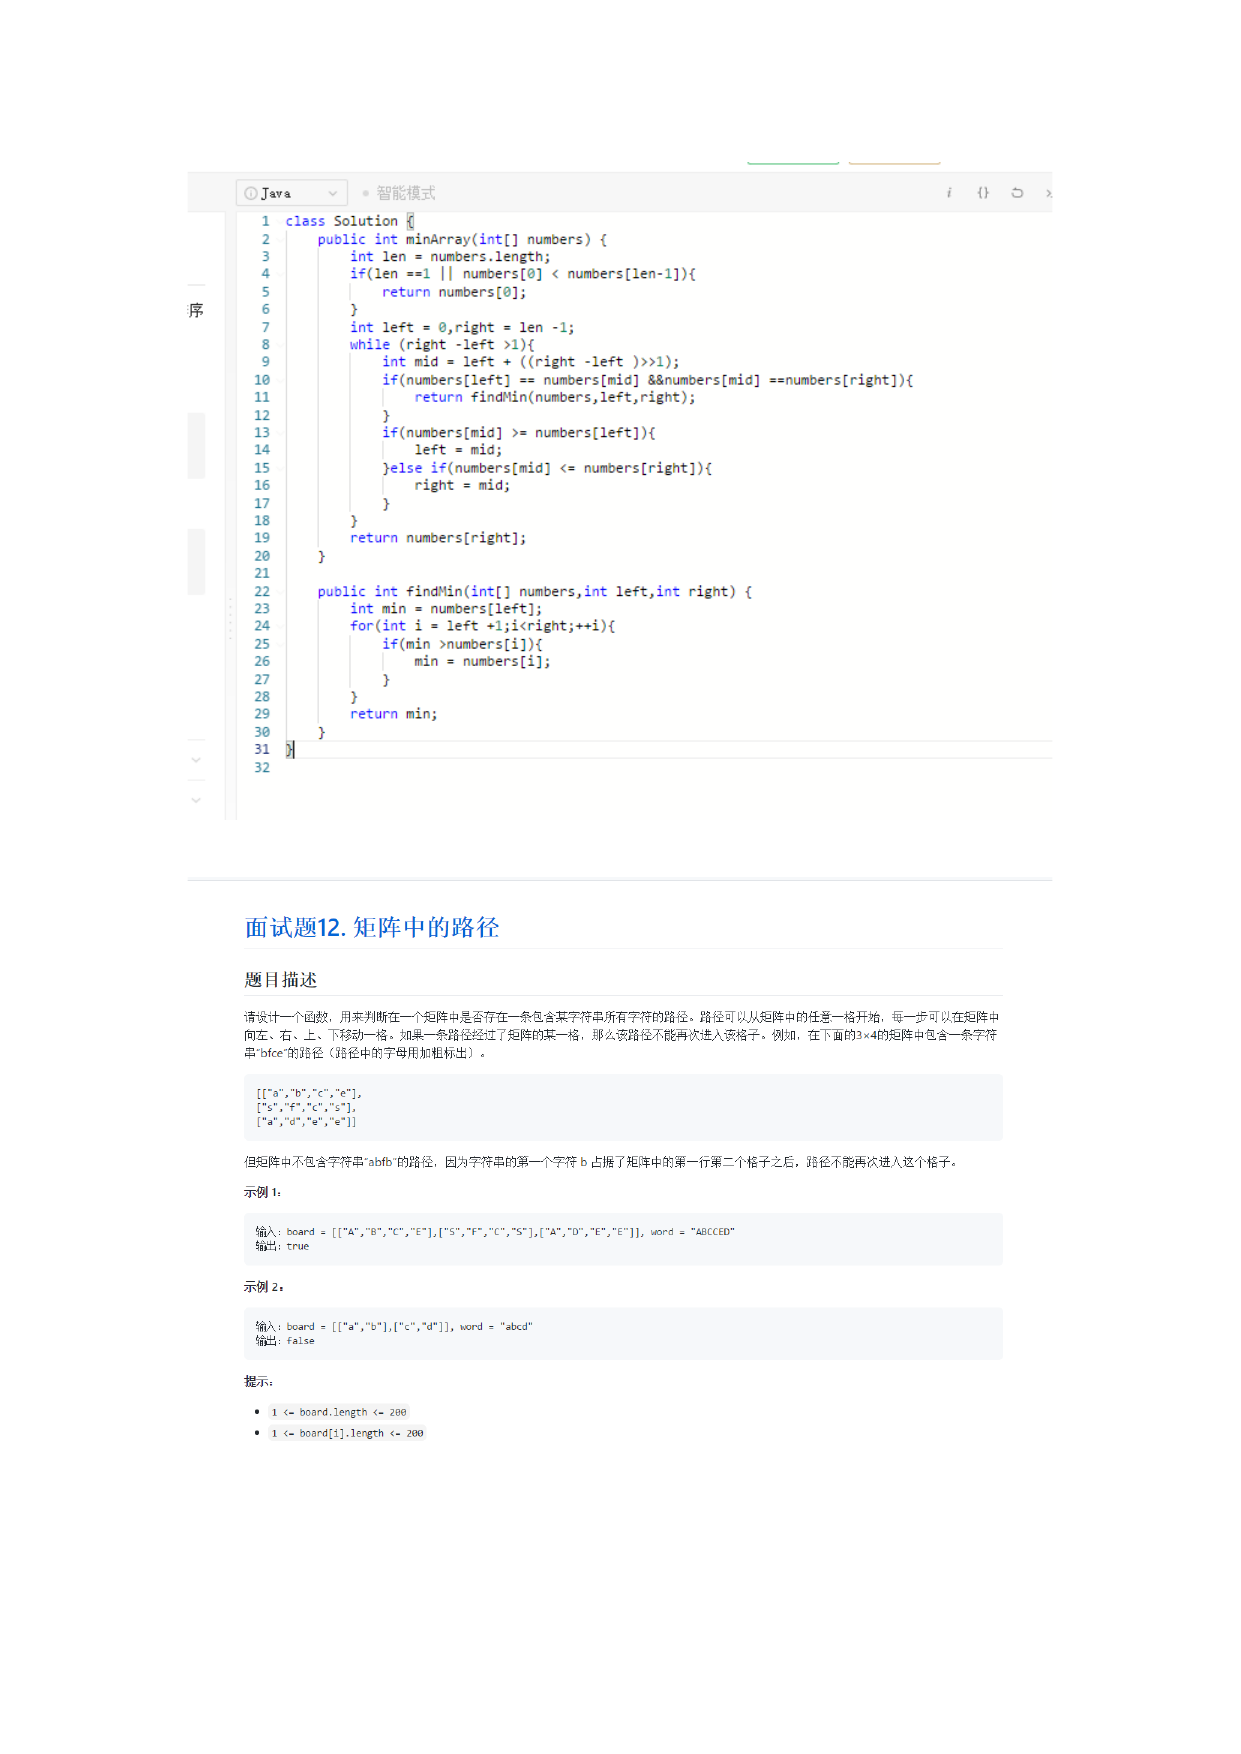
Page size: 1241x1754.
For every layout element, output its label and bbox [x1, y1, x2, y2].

picture [187, 877, 1053, 1458]
picture [187, 162, 1053, 820]
